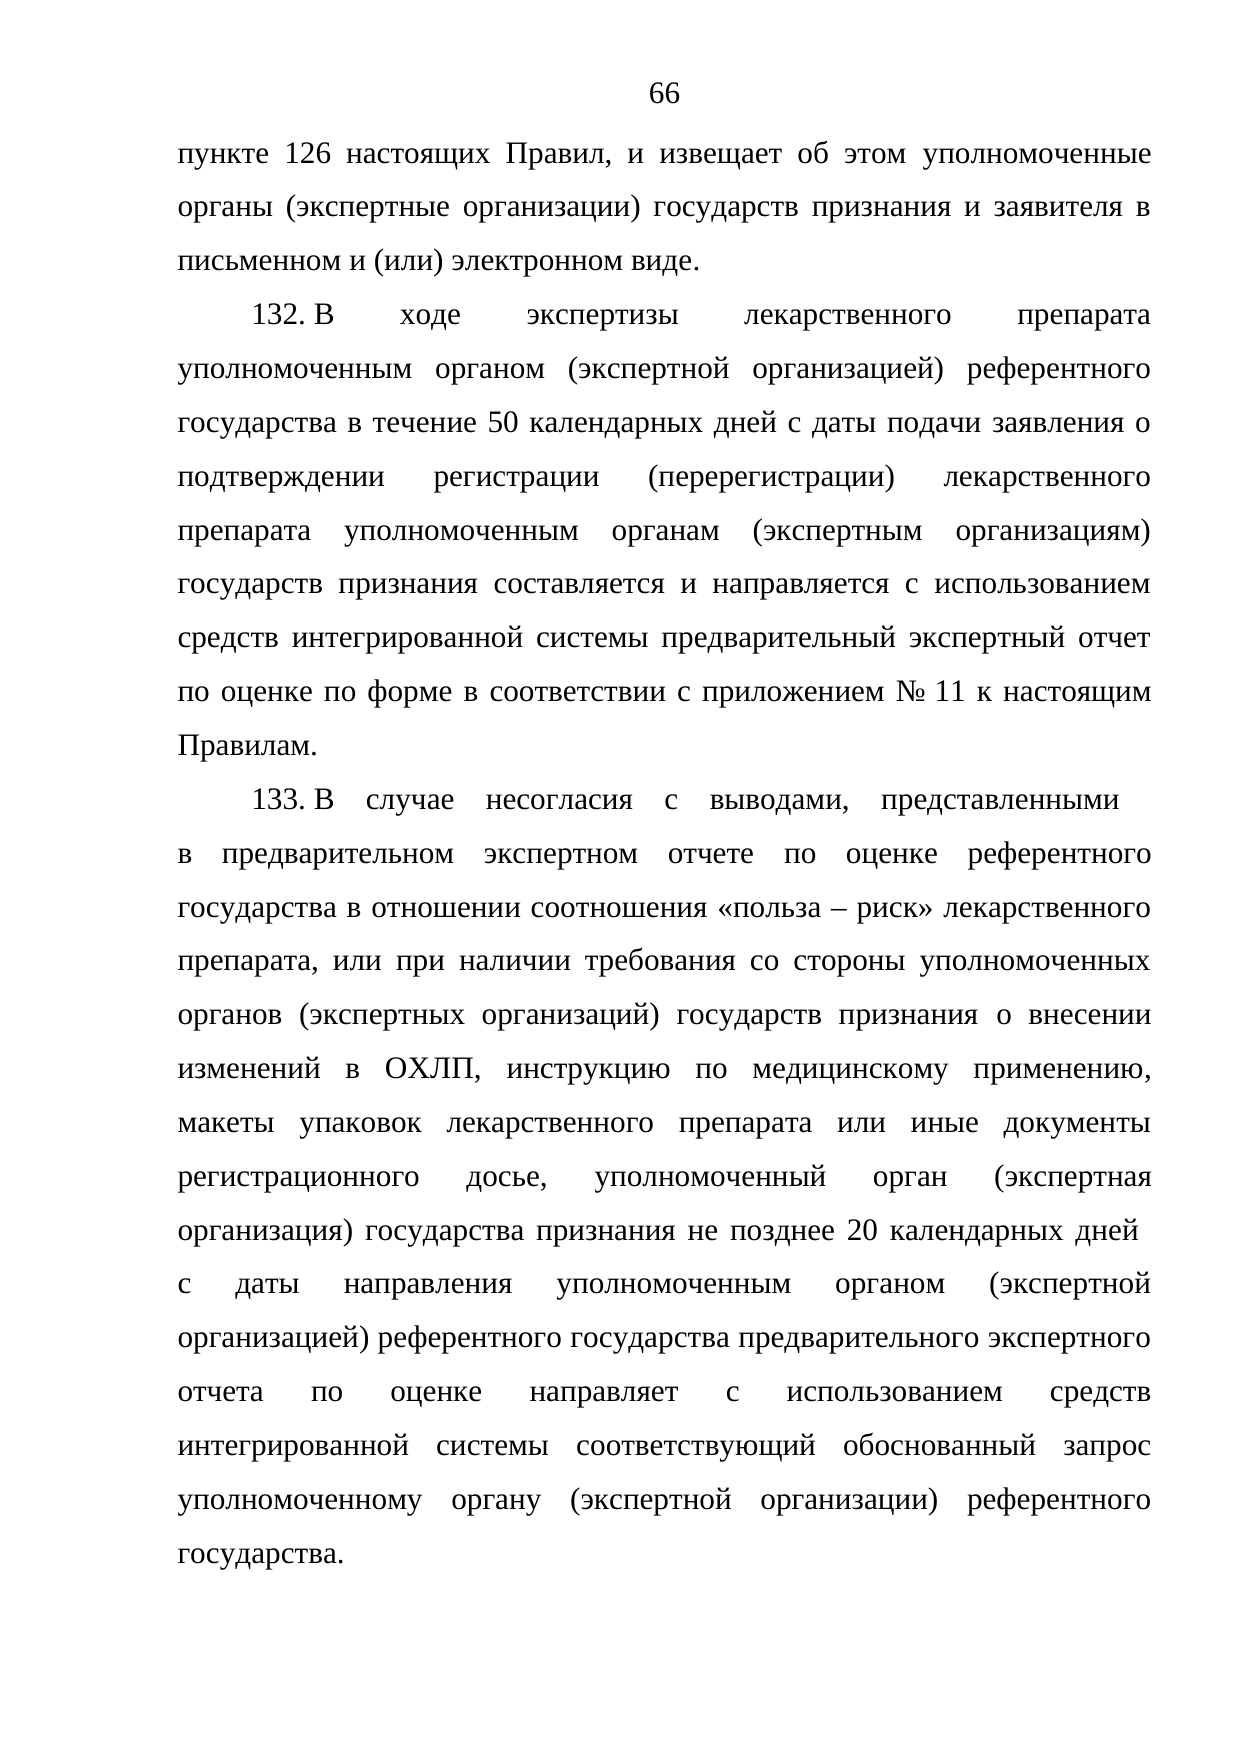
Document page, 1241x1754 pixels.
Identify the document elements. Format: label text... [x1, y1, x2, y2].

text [177, 134, 1152, 277]
text 133. В случае несогласия с выводами, представленными в предварительном экспертном отчете по оценке референтного государства в отношении соотношения «польза – риск» лекарственного препарата, или при наличии требования со стороны уполномоченных органов (экспертных организаций) государств признания о внесении изменений в ОХЛП, инструкцию по медицинскому применению, макеты упаковок лекарственного препарата или иные документы регистрационного досье, уполномоченный орган (экспертная организация) государства признания не позднее 20 календарных дней с даты направления уполномоченным органом (экспертной организацией) референтного государства предварительного экспертного отчета по оценке направляет с использованием средств интегрированной системы соответствующий обоснованный запрос уполномоченному органу (экспертной организации) референтного государства. [177, 780, 1152, 1570]
text 132. В ходе экспертизы лекарственного препарата уполномоченным органом (экспертной организацией) референтного государства в течение 50 календарных дней с даты подачи заявления о подтверждении регистрации (перерегистрации) лекарственного препарата уполномоченным органам (экспертным организациям) государств признания составляется и направляется с использованием средств интегрированной системы предварительный экспертный отчет по оценке по форме в соответствии с приложением № 11 к настоящим Правилам. [177, 295, 1152, 762]
